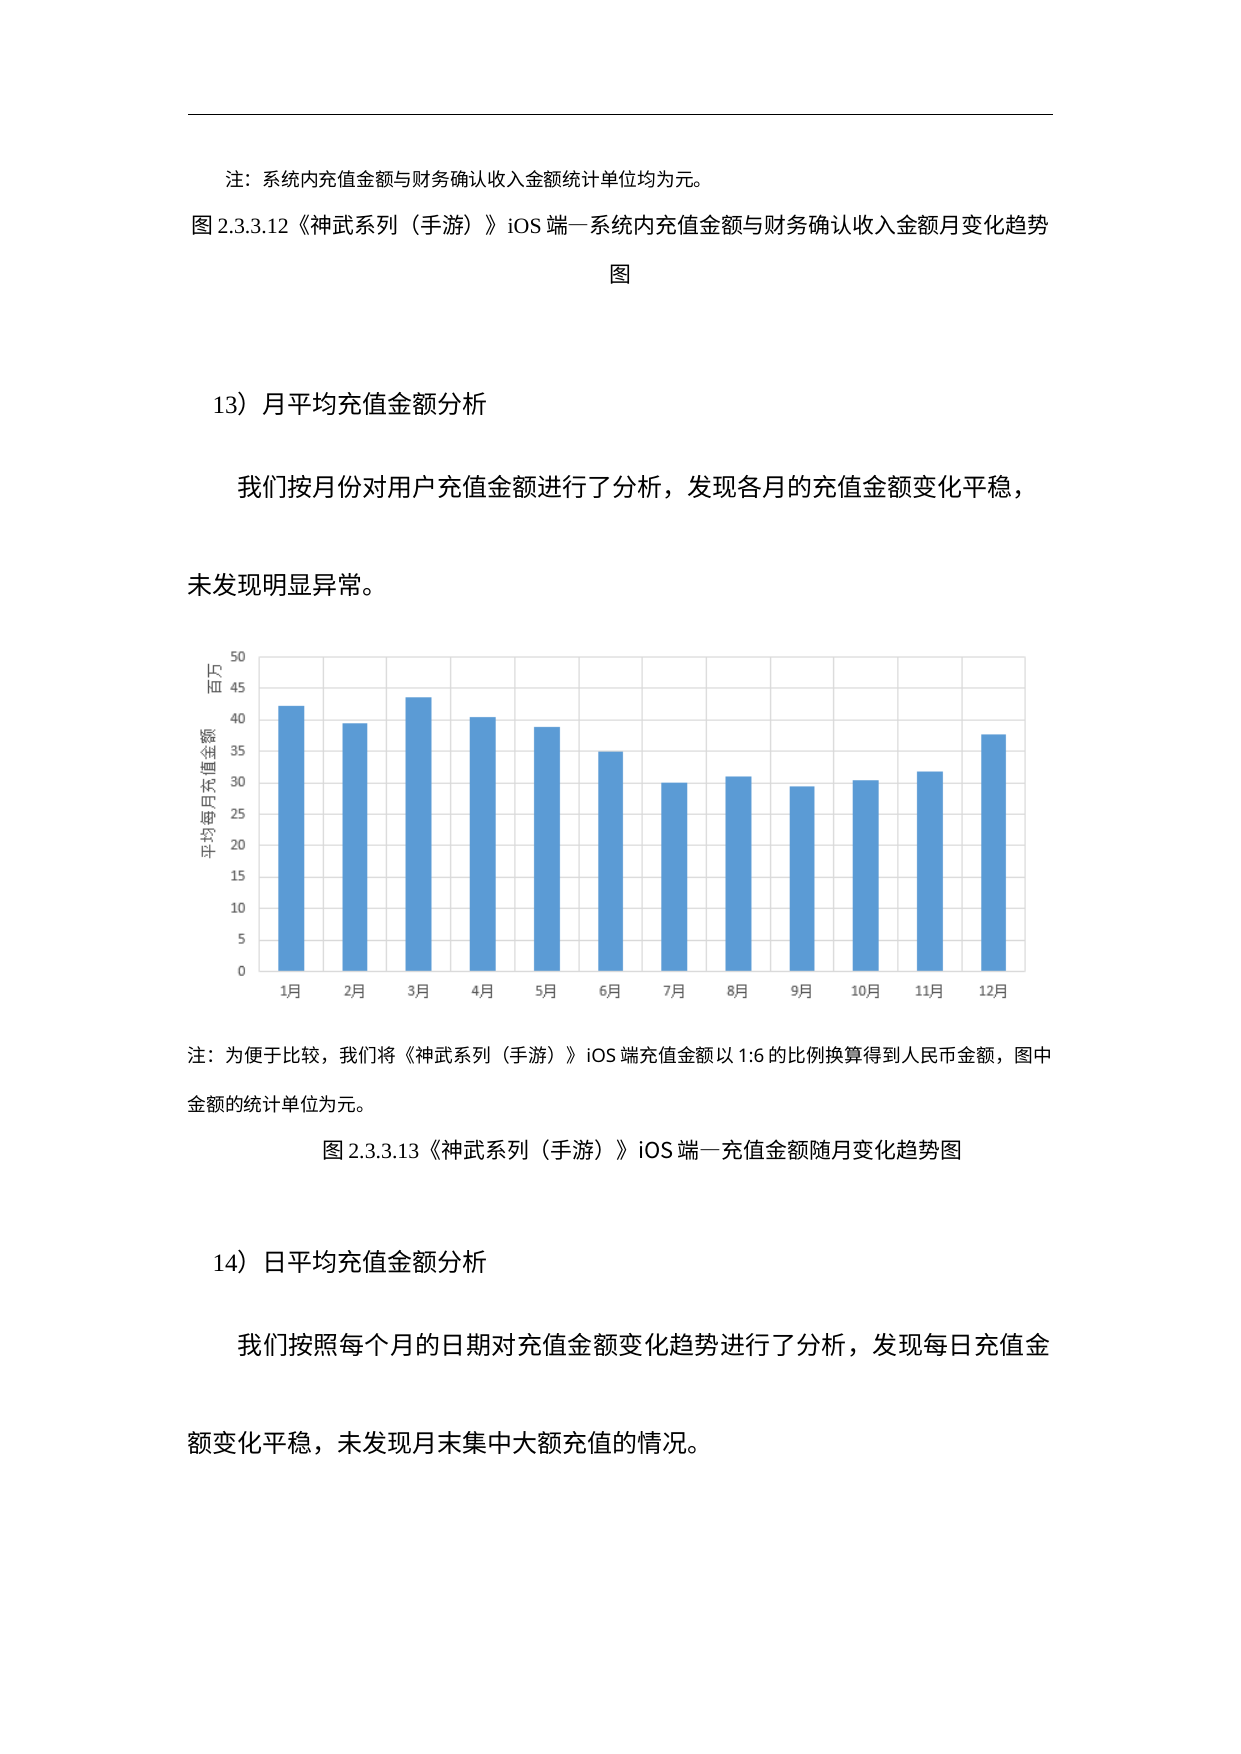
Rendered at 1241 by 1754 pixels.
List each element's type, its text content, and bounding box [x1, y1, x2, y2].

text 图2.3.3.12《神武系列（手游）》iOS端—系统内充值金额与财务确认收入金额月变化趋势图 [187, 208, 1053, 289]
text 我们按月份对用户充值金额进行了分析，发现各月的充值金额变化平稳，未发现明显异常。 [187, 453, 1053, 616]
text 我们按照每个月的日期对充值金额变化趋势进行了分析，发现每日充值金额变化平稳，未发现月末集中大额充值的情况。 [187, 1311, 1053, 1474]
text 注：为便于比较，我们将《神武系列（手游）》iOS端充值金额以1:6的比例换算得到人民币金额，图中金额的统计单位为元。 [187, 1038, 1053, 1119]
picture [187, 633, 1053, 1018]
text 注：系统内充值金额与财务确认收入金额统计单位均为元。 [187, 162, 1053, 194]
text 13）月平均充值金额分析 [187, 370, 1053, 435]
text 14）日平均充值金额分析 [187, 1228, 1053, 1293]
text 图2.3.3.13《神武系列（手游）》iOS端—充值金额随月变化趋势图 [187, 1133, 1053, 1166]
